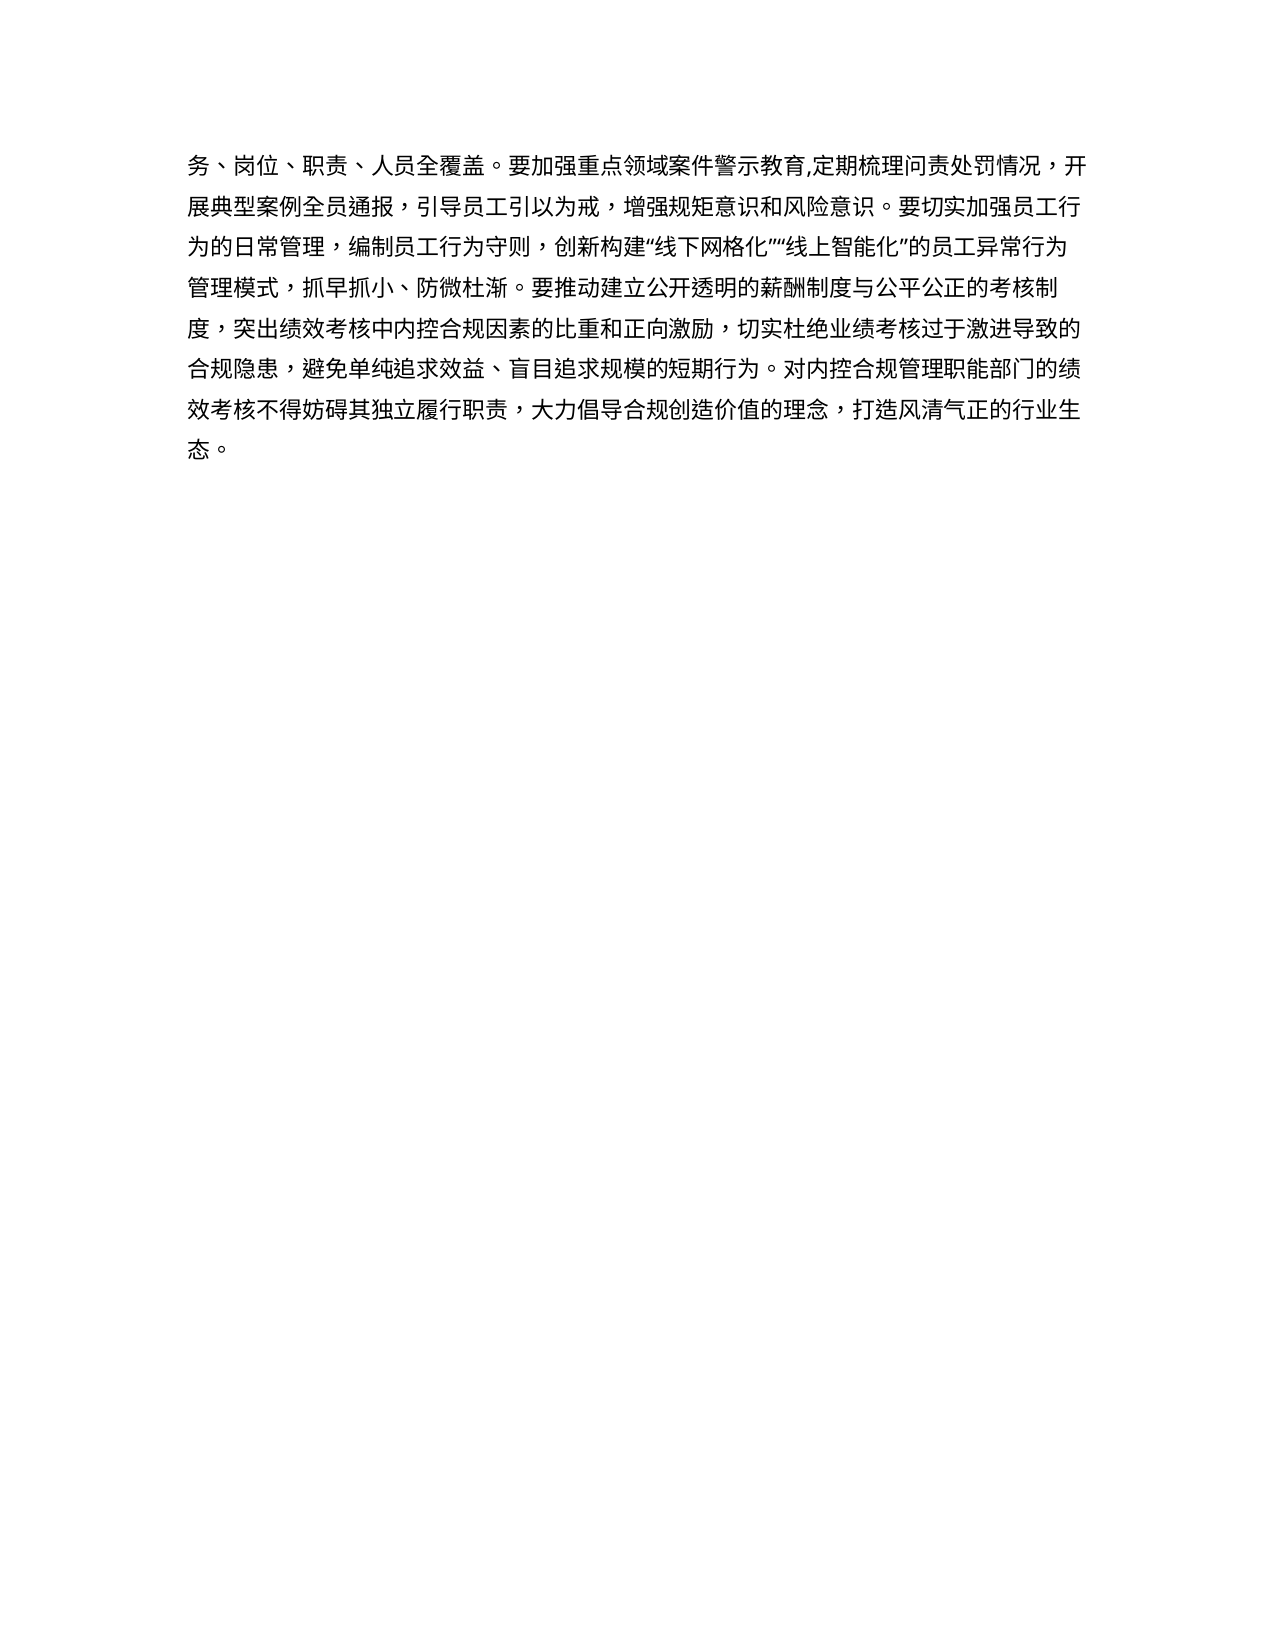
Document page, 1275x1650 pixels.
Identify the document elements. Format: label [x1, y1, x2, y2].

text [187, 150, 1087, 466]
